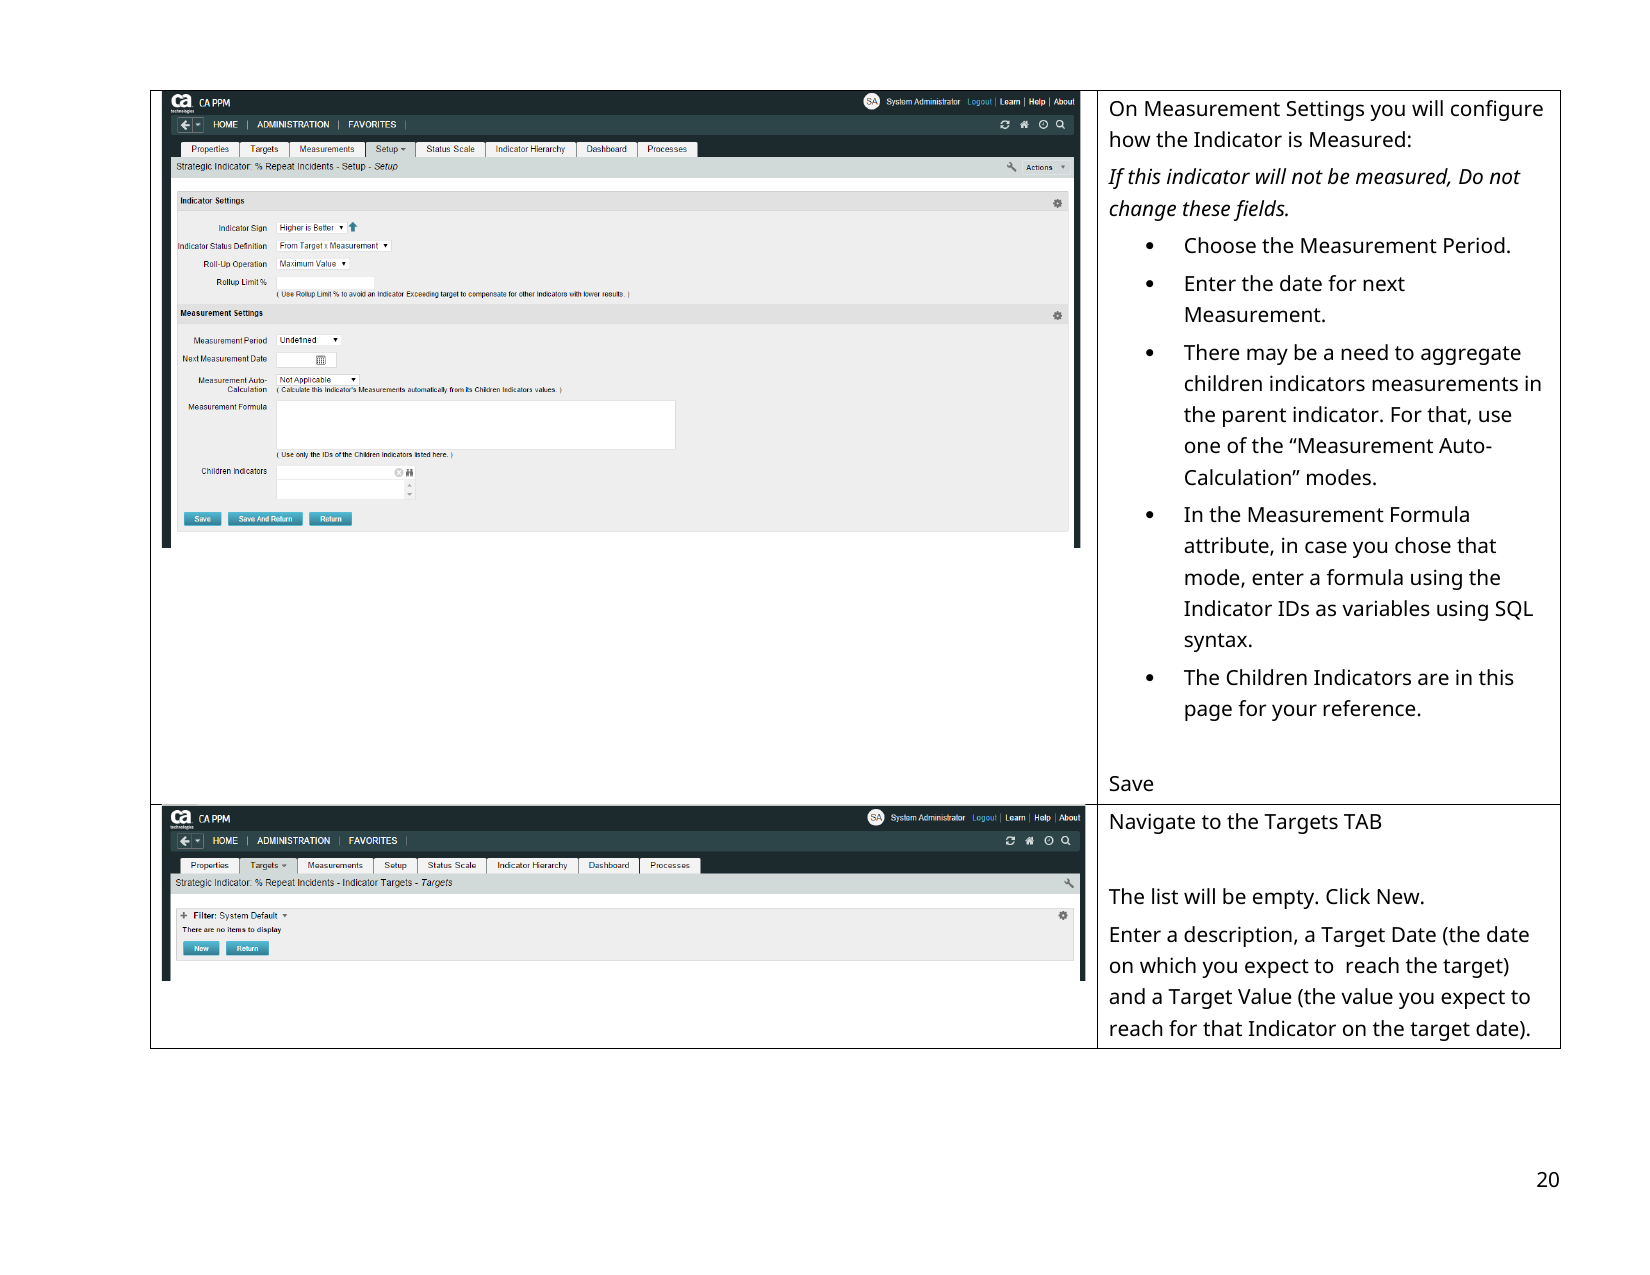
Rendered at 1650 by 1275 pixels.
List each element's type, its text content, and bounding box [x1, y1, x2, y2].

table_cell [151, 805, 1097, 1048]
table_cell Navigate to the Targets TAB The list will be empty. Click New. Enter a description, a Target Date (the date on which you expect to reach the target) and a Target Value (the value you expect to reach for that Indicator on the target date). [1098, 805, 1560, 1048]
table_cell On Measurement Settings you will configure how the Indicator is Measured: If this indicator will not be measured, Do not change these fields. Choose the Measurement Period. Enter the date for next Measurement. There may be a need to aggregate children indicators measurements in the parent indicator. For that, use one of the “Measurement Auto-Calculation” modes. In the Measurement Formula attribute, in case you chose that mode, enter a formula using the Indicator IDs as variables using SQL syntax. The Children Indicators are in this page for your reference. Save [1098, 91, 1560, 803]
picture [161, 91, 1081, 548]
picture [161, 804, 1086, 981]
table_cell [151, 91, 1097, 803]
